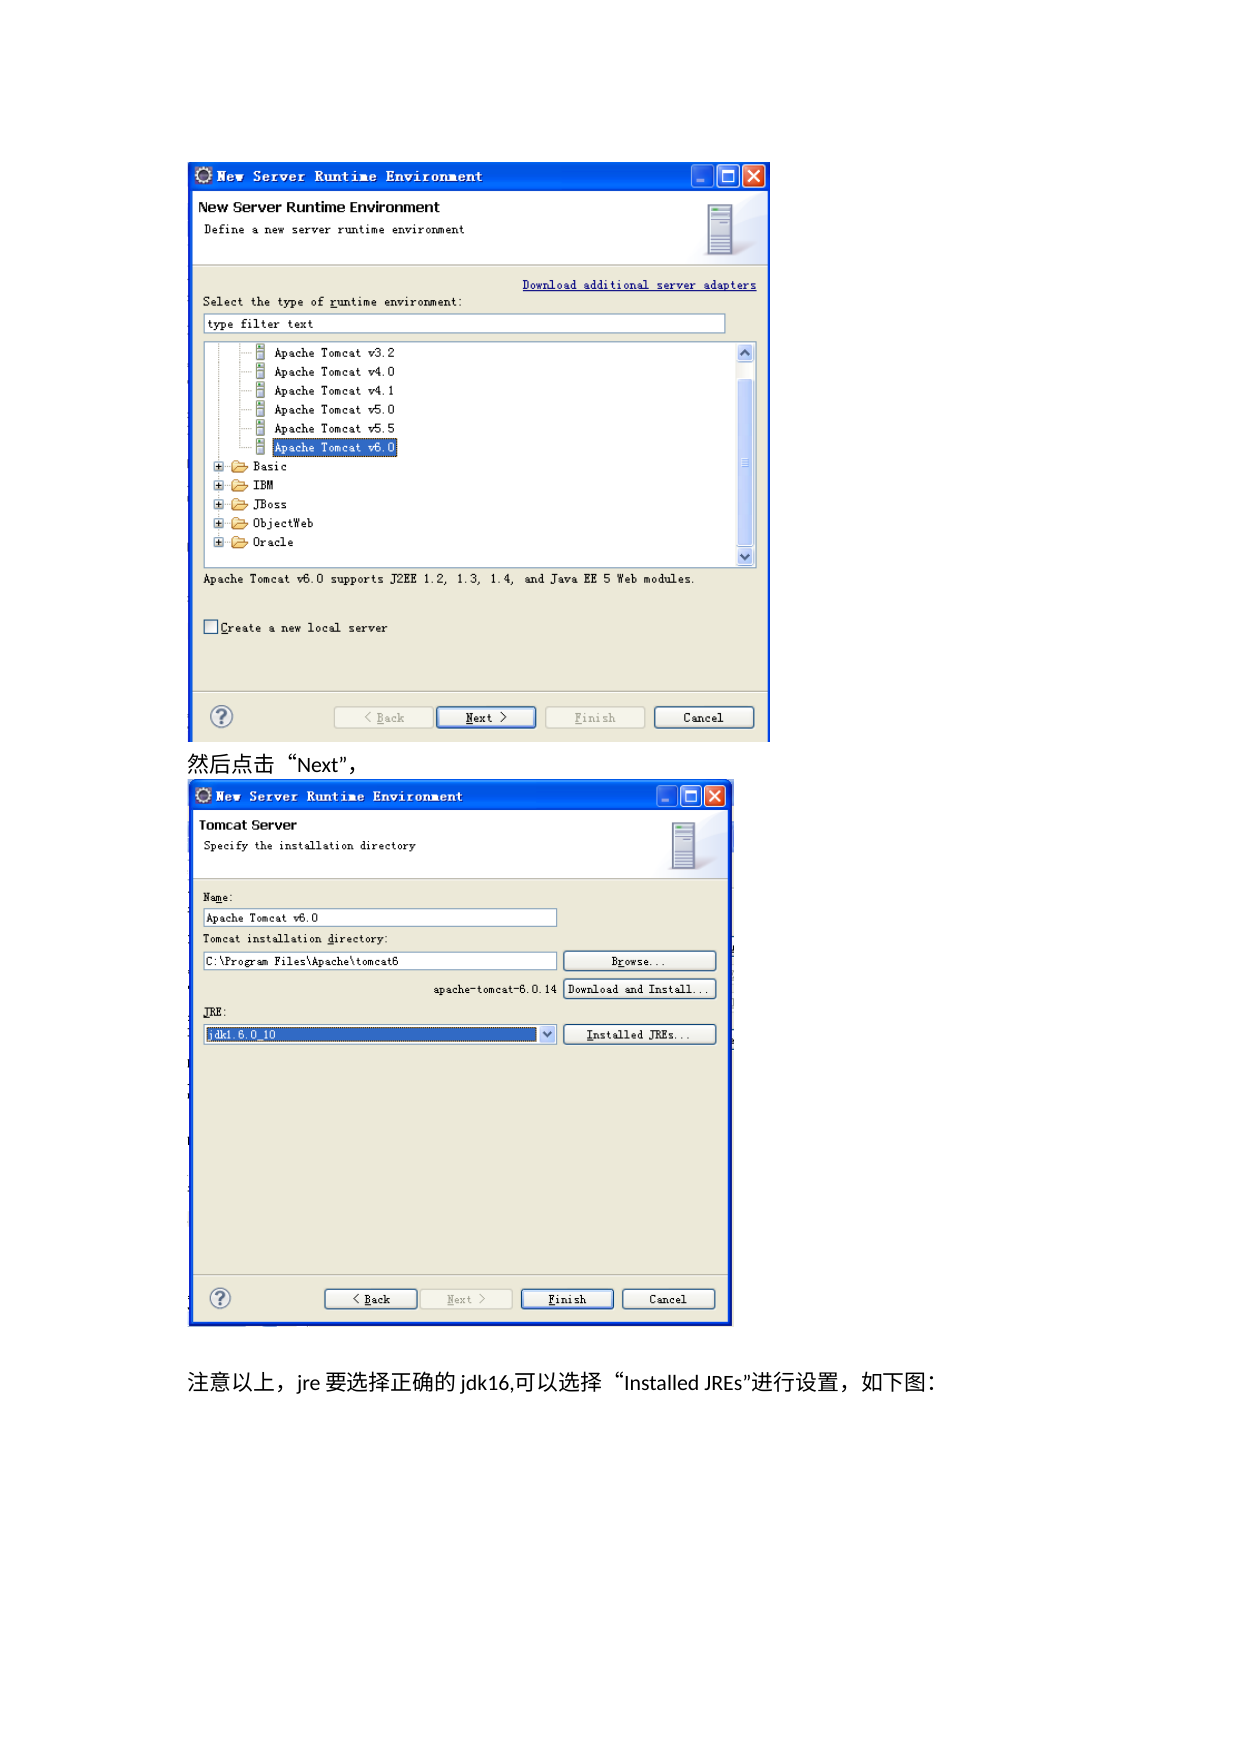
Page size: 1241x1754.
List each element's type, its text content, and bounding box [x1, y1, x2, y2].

text 注意以上，jre要选择正确的jdk16,可以选择“Installed JREs”进行设置，如下图： [187, 1364, 1053, 1397]
picture [187, 162, 770, 742]
text 然后点击“Next”， [187, 747, 1053, 779]
picture [187, 779, 734, 1327]
